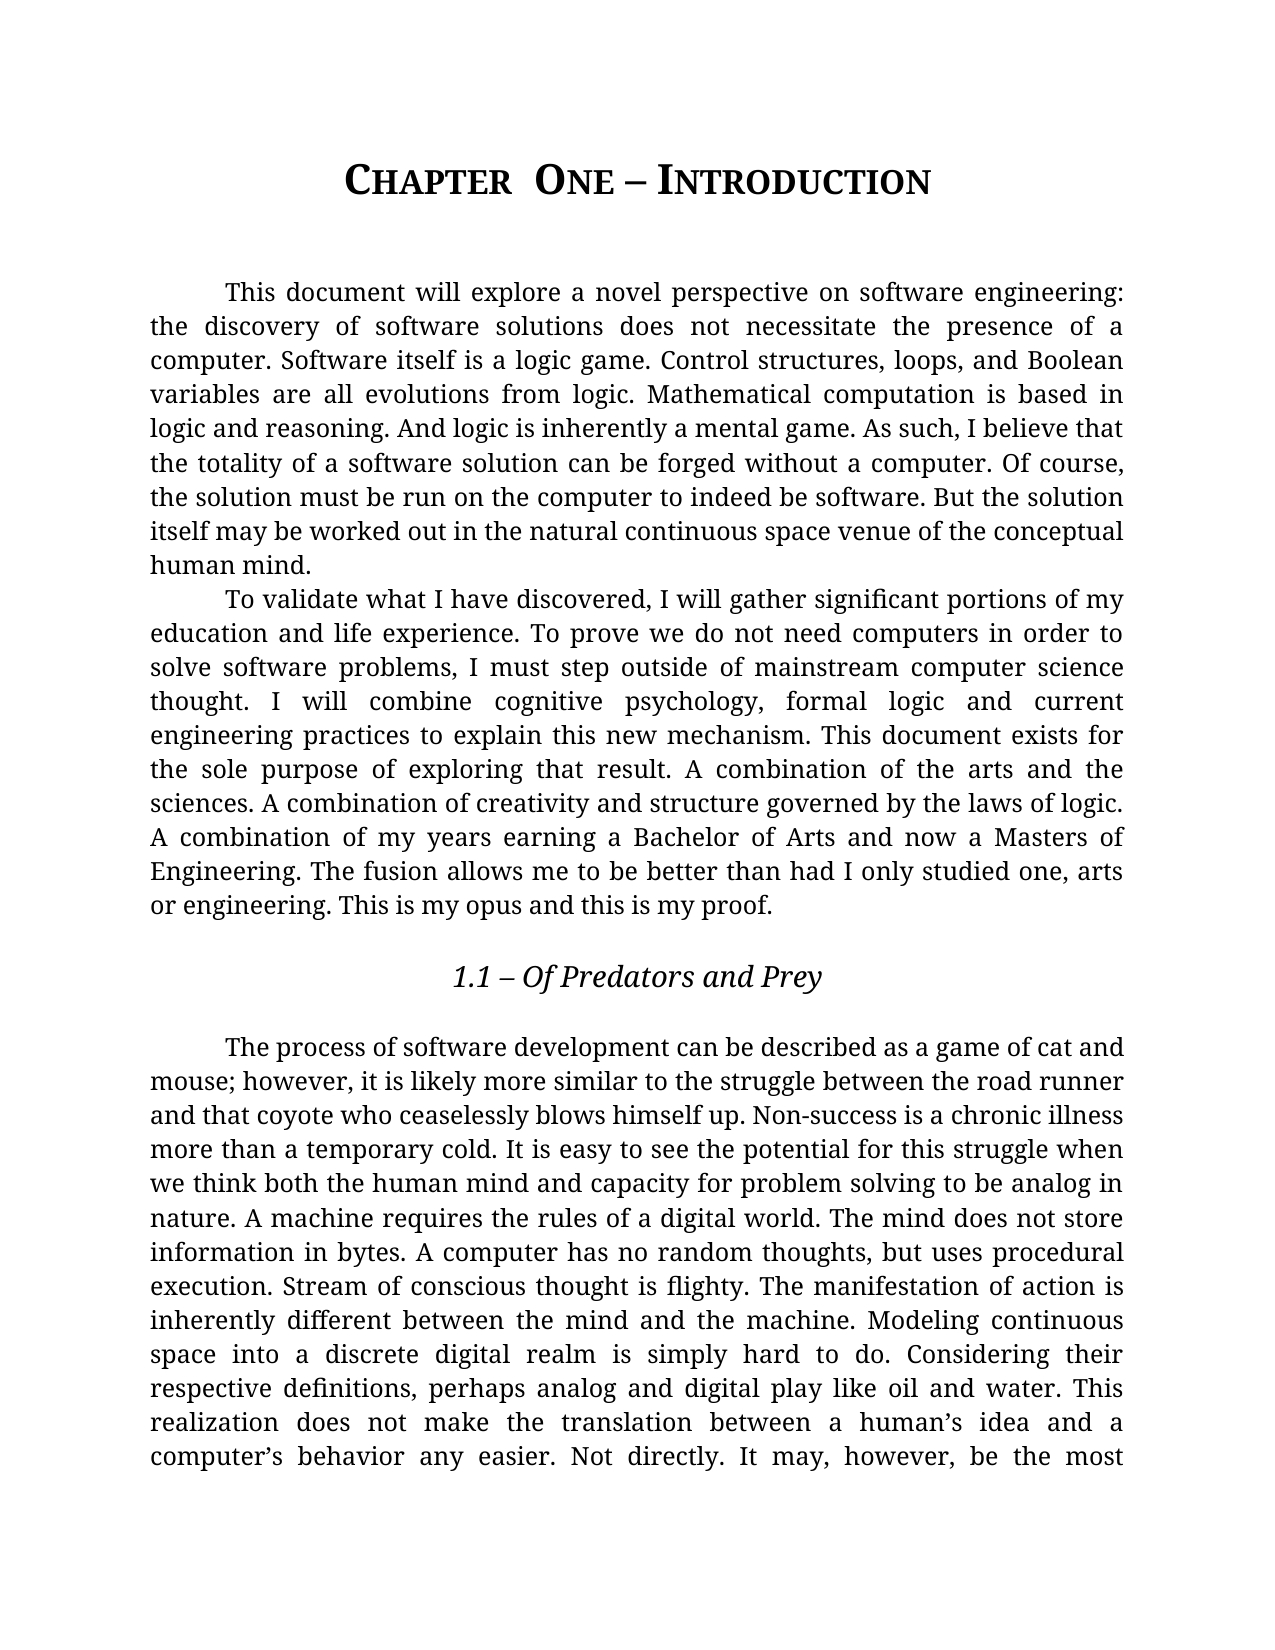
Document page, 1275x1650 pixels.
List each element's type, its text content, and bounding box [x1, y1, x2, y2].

text Chapter One – Introduction [150, 150, 1125, 207]
text 1.1 – Of Predators and Prey [150, 956, 1125, 996]
text To validate what I have discovered, I will gather significant portions of my education and life experience. To prove we do not need computers in order to solve software problems, I must step outside of mainstream computer science thought. I will combine cognitive psychology, formal logic and current engineering practices to explain this new mechanism. This document exists for the sole purpose of exploring that result. A combination of the arts and the sciences. A combination of creativity and structure governed by the laws of logic. A combination of my years earning a Bachelor of Arts and now a Masters of Engineering. The fusion allows me to be better than had I only studied one, arts or engineering. This is my opus and this is my proof. [150, 581, 1125, 922]
text This document will explore a novel perspective on software engineering: the discovery of software solutions does not necessitate the presence of a computer. Software itself is a logic game. Control structures, loops, and Boolean variables are all evolutions from logic. Mathematical computation is based in logic and reasoning. And logic is inherently a mental game. As such, I believe that the totality of a software solution can be forged without a computer. Of course, the solution must be run on the computer to indeed be software. But the solution itself may be worked out in the natural continuous space venue of the conceptual human mind. [150, 275, 1125, 581]
